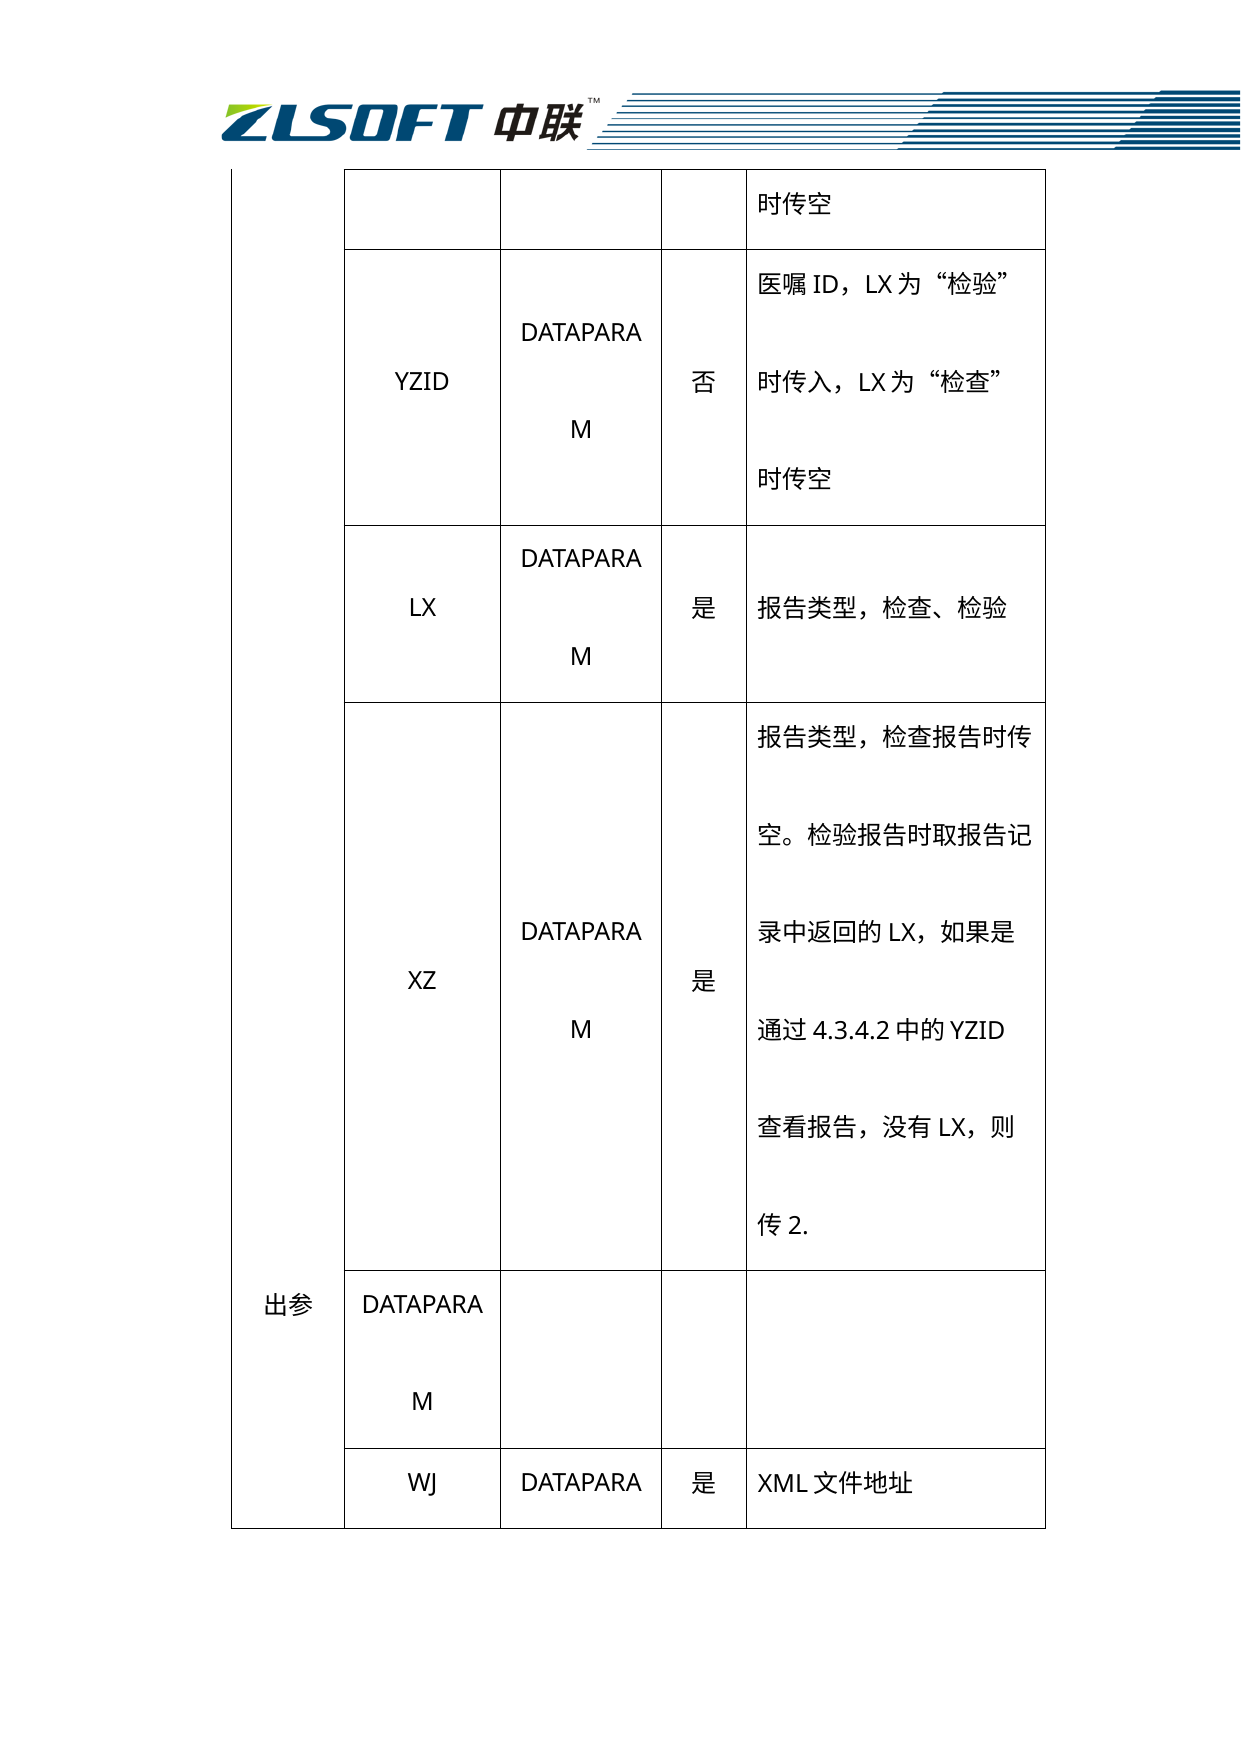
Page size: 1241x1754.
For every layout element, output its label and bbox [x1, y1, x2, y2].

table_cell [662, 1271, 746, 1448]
picture [221, 88, 1241, 150]
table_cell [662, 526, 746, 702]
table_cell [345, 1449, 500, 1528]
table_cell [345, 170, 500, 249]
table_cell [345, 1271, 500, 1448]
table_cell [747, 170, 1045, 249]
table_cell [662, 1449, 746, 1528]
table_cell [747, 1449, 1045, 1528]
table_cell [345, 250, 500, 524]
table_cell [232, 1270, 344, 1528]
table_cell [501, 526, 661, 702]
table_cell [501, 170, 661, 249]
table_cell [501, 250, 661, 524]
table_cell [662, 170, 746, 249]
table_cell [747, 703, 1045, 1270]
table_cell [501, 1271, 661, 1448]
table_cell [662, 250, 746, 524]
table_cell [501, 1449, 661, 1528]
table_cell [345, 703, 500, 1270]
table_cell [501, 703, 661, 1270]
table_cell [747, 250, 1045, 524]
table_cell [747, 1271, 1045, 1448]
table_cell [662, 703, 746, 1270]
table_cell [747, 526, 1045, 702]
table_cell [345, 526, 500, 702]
